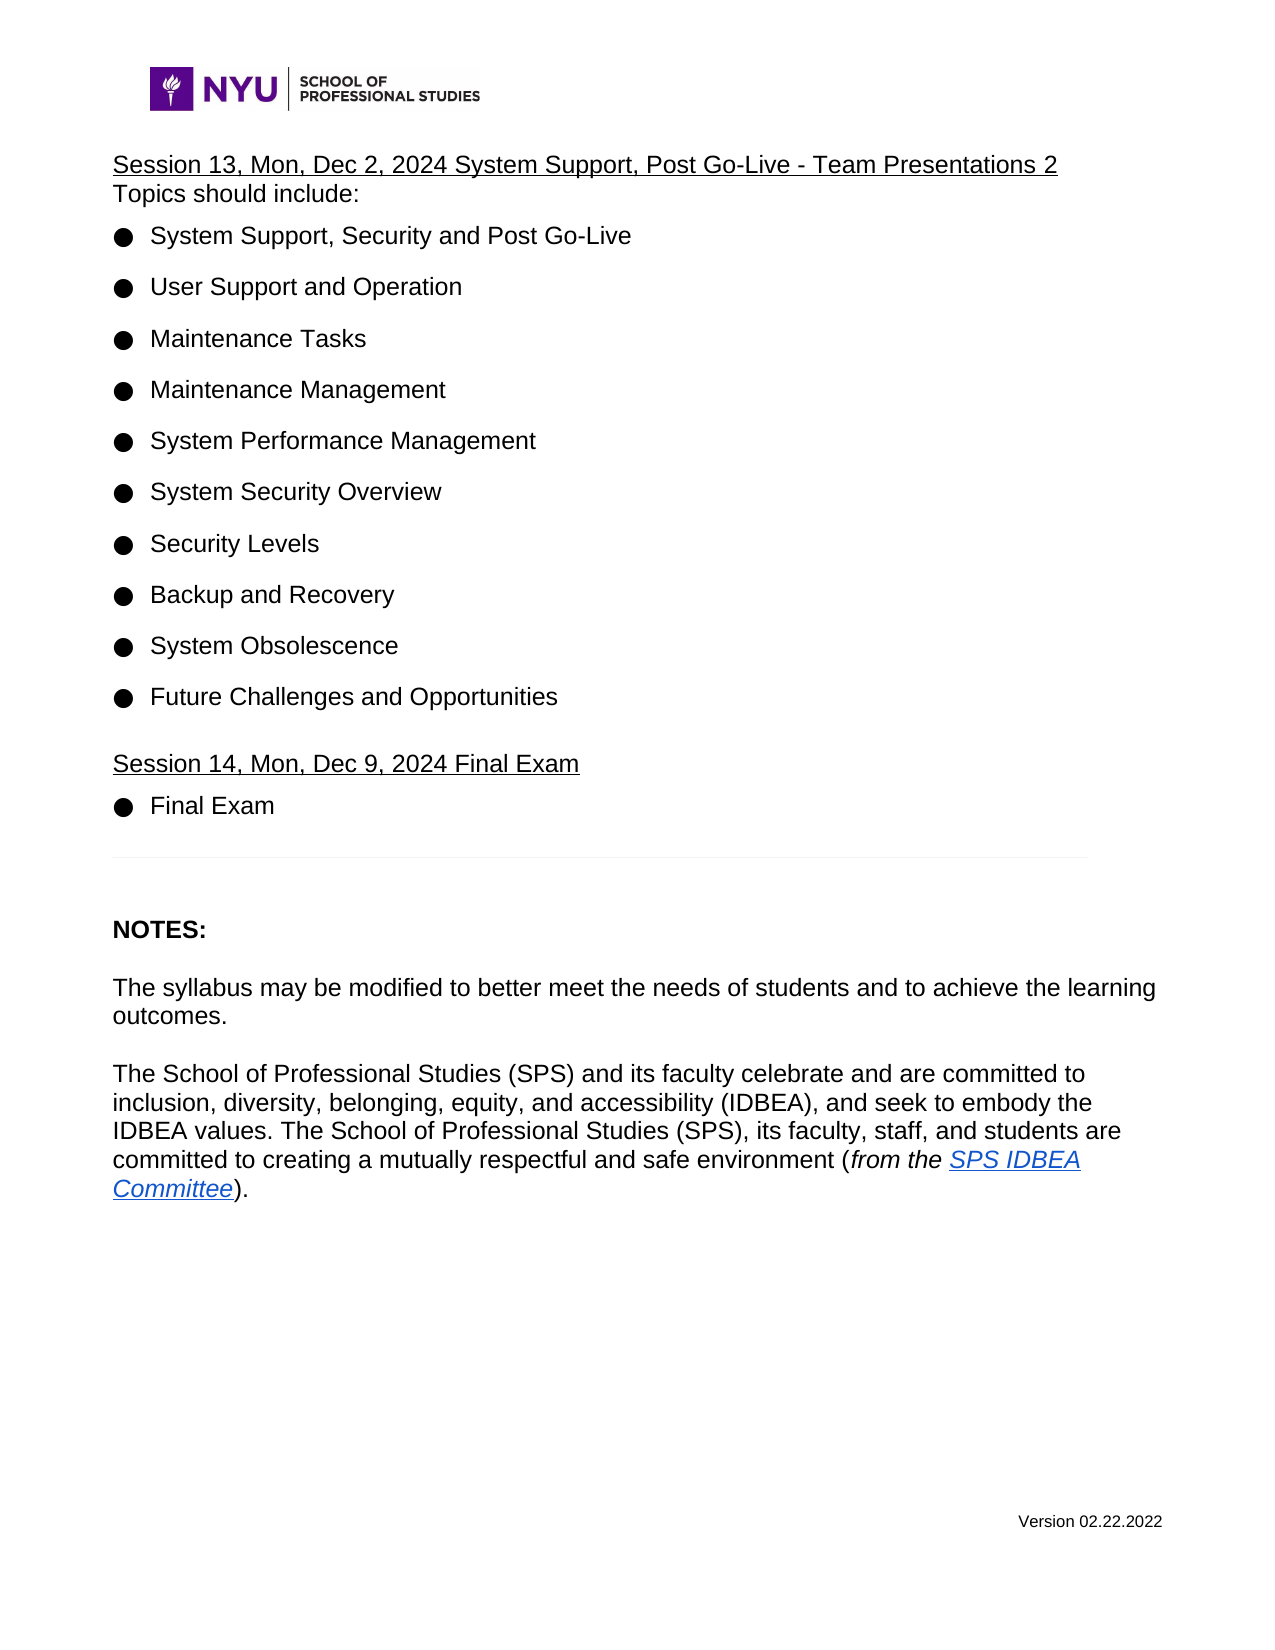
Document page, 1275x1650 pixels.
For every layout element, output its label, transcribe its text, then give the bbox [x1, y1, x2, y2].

text Session 13, System Support, Post Go-Live - Team Presentations 2 [112, 150, 1162, 179]
list System Support, Security and Post Go-Live [112, 207, 1162, 259]
list System Performance Management [112, 412, 1162, 464]
picture [150, 67, 480, 111]
text The School of Professional Studies (SPS) and its faculty celebrate and are committed to inclusion, diversity, belonging, equity, and accessibility (IDBEA), and seek to embody the IDBEA values. The School of Professional Studies (SPS), its faculty, staff, and students are committed to creating a mutually respectful and safe environment (from the SPS IDBEA Committee). [112, 1059, 1162, 1202]
list Security Levels [112, 515, 1162, 566]
list System Security Overview [112, 464, 1162, 515]
text Session 14, Final Exam [112, 749, 1162, 777]
text NOTES: [112, 915, 1162, 944]
list User Support and Operation [112, 259, 1162, 310]
list Future Challenges and Opportunities [112, 669, 1162, 720]
list Maintenance Tasks [112, 310, 1162, 361]
list Final Exam [112, 777, 1162, 829]
text Topics should include: [112, 179, 1162, 207]
list Maintenance Management [112, 361, 1162, 412]
list Backup and Recovery [112, 566, 1162, 617]
text The syllabus may be modified to better meet the needs of students and to achieve the learning outcomes. [112, 972, 1162, 1030]
list System Obsolescence [112, 617, 1162, 669]
